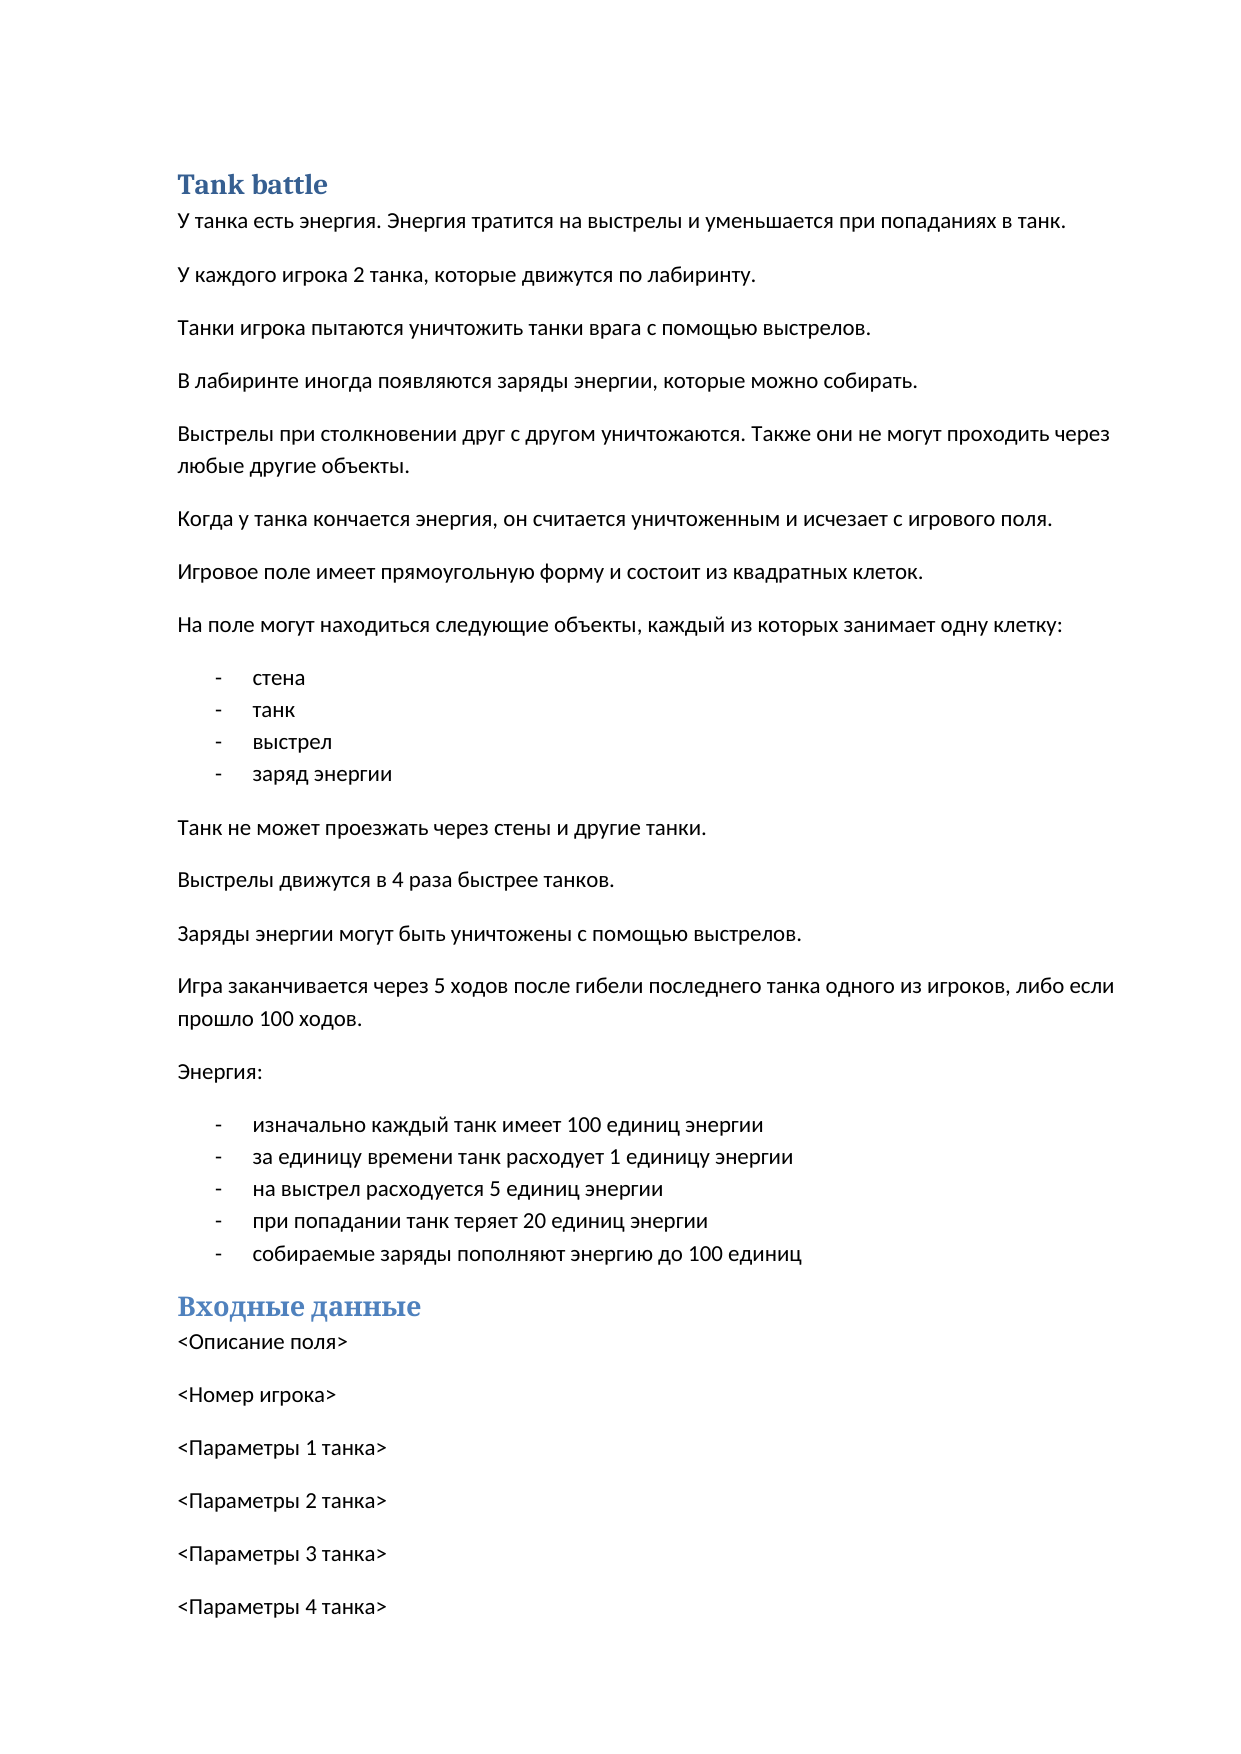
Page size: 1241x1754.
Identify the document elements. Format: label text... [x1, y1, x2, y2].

text Заряды энергии могут быть уничтожены с помощью выстрелов. [177, 919, 1152, 947]
text <Параметры 2 танка> [177, 1486, 1152, 1514]
text <Параметры 4 танка> [177, 1592, 1152, 1621]
text Энергия: [177, 1057, 1152, 1085]
list за единицу времени танк расходует 1 единицу энергии [215, 1142, 1152, 1170]
text У каждого игрока 2 танка, которые движутся по лабиринту. [177, 260, 1152, 288]
list танк [215, 695, 1152, 723]
list изначально каждый танк имеет 100 единиц энергии [215, 1110, 1152, 1138]
text Танк не может проезжать через стены и другие танки. [177, 813, 1152, 841]
list при попадании танк теряет 20 единиц энергии [215, 1206, 1152, 1234]
text <Описание поля> [177, 1327, 1152, 1355]
list заряд энергии [215, 759, 1152, 788]
text Выстрелы движутся в 4 раза быстрее танков. [177, 866, 1152, 894]
text <Номер игрока> [177, 1380, 1152, 1408]
text Когда у танка кончается энергия, он считается уничтоженным и исчезает с игрового поля. [177, 504, 1152, 532]
subtitle Tank battle [177, 168, 1152, 202]
list стена [215, 663, 1152, 691]
text Танки игрока пытаются уничтожить танки врага с помощью выстрелов. [177, 313, 1152, 341]
list выстрел [215, 727, 1152, 755]
text Выстрелы при столкновении друг с другом уничтожаются. Также они не могут проходить через любые другие объекты. [177, 419, 1152, 479]
list на выстрел расходуется 5 единиц энергии [215, 1174, 1152, 1202]
text У танка есть энергия. Энергия тратится на выстрелы и уменьшается при попаданиях в танк. [177, 207, 1152, 235]
text Игра заканчивается через 5 ходов после гибели последнего танка одного из игроков, либо если прошло 100 ходов. [177, 972, 1152, 1032]
text <Параметры 1 танка> [177, 1433, 1152, 1461]
list собираемые заряды пополняют энергию до 100 единиц [215, 1239, 1152, 1267]
text <Параметры 3 танка> [177, 1539, 1152, 1567]
text На поле могут находиться следующие объекты, каждый из которых занимает одну клетку: [177, 610, 1152, 638]
subtitle Входные данные [177, 1292, 1152, 1323]
text Игровое поле имеет прямоугольную форму и состоит из квадратных клеток. [177, 557, 1152, 585]
text В лабиринте иногда появляются заряды энергии, которые можно собирать. [177, 366, 1152, 394]
